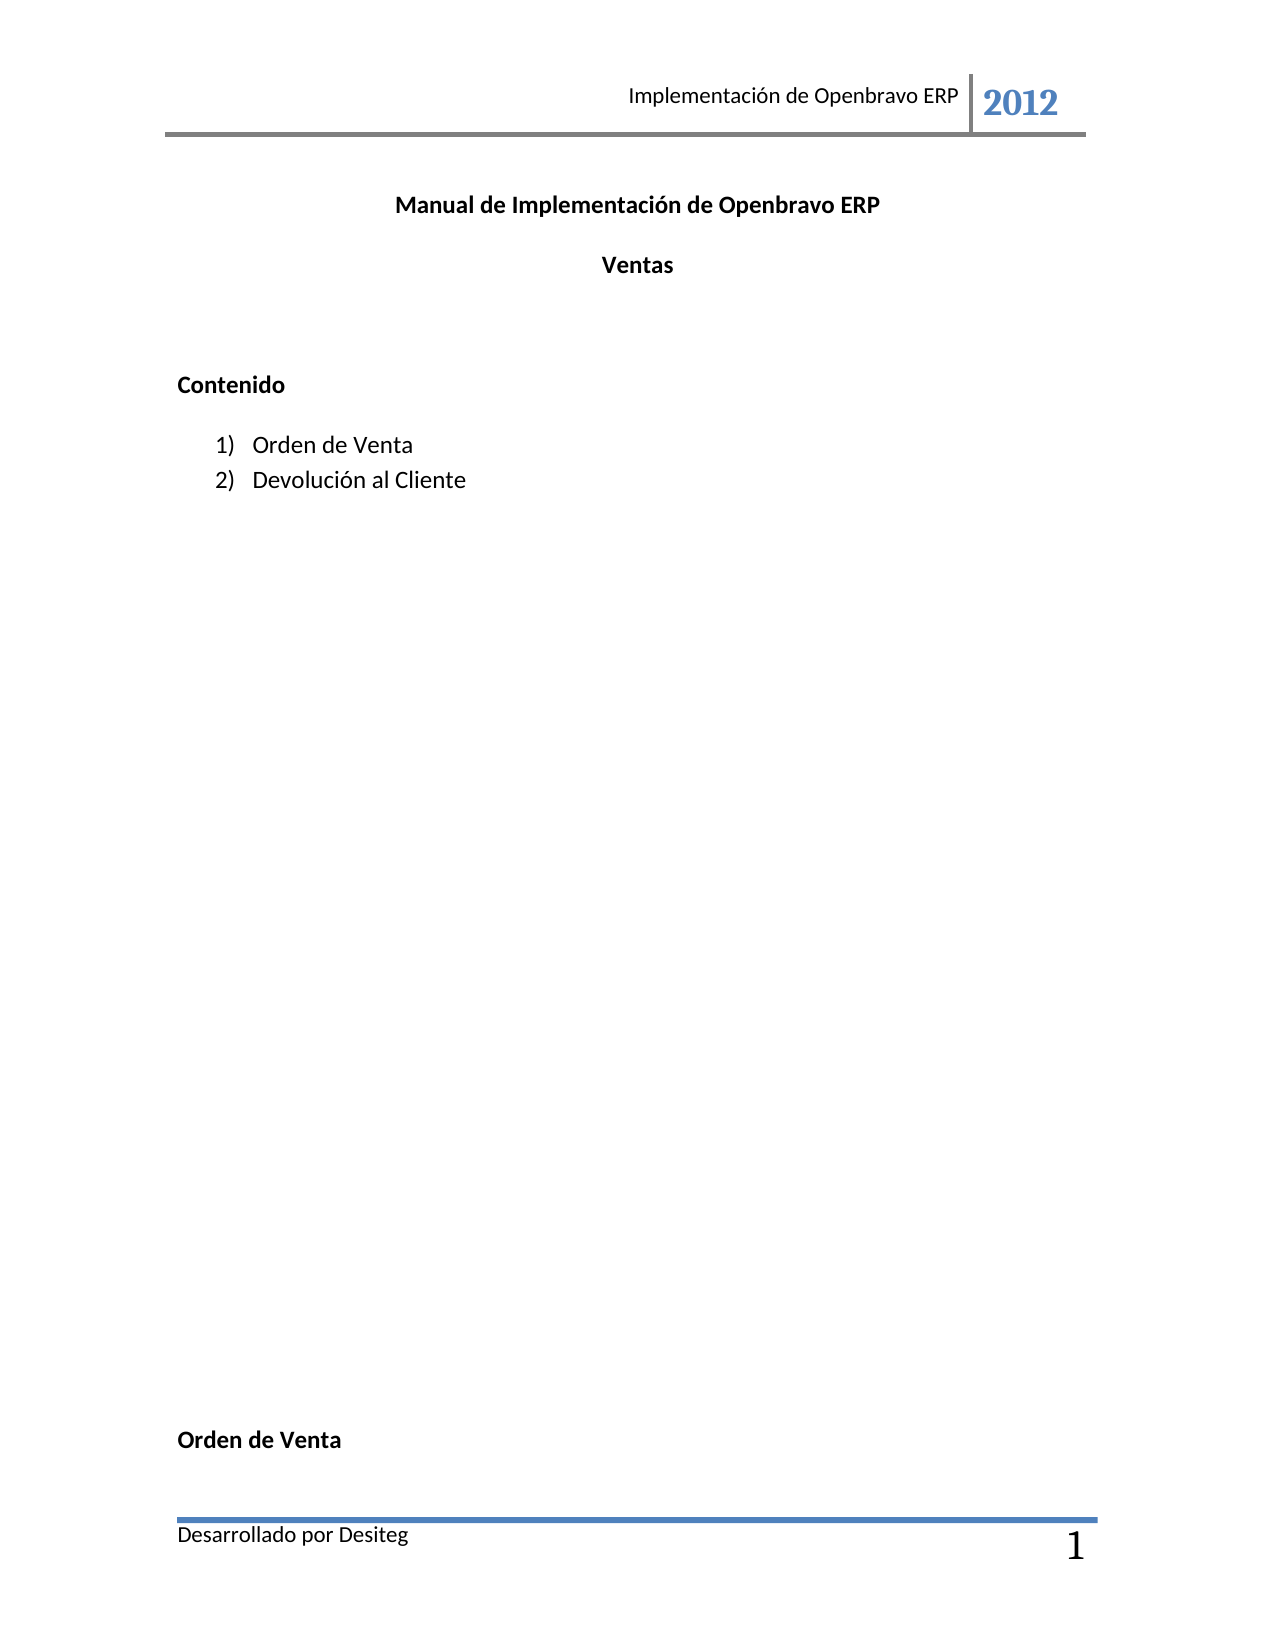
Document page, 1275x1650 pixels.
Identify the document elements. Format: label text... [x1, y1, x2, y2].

text Contenido [177, 369, 1098, 400]
text Ventas [177, 249, 1098, 280]
list Devolución al Cliente [215, 464, 1098, 495]
text Orden de Venta [177, 1424, 1098, 1455]
list Orden de Venta [215, 429, 1098, 460]
text Manual de Implementación de Openbravo ERP [177, 189, 1098, 220]
